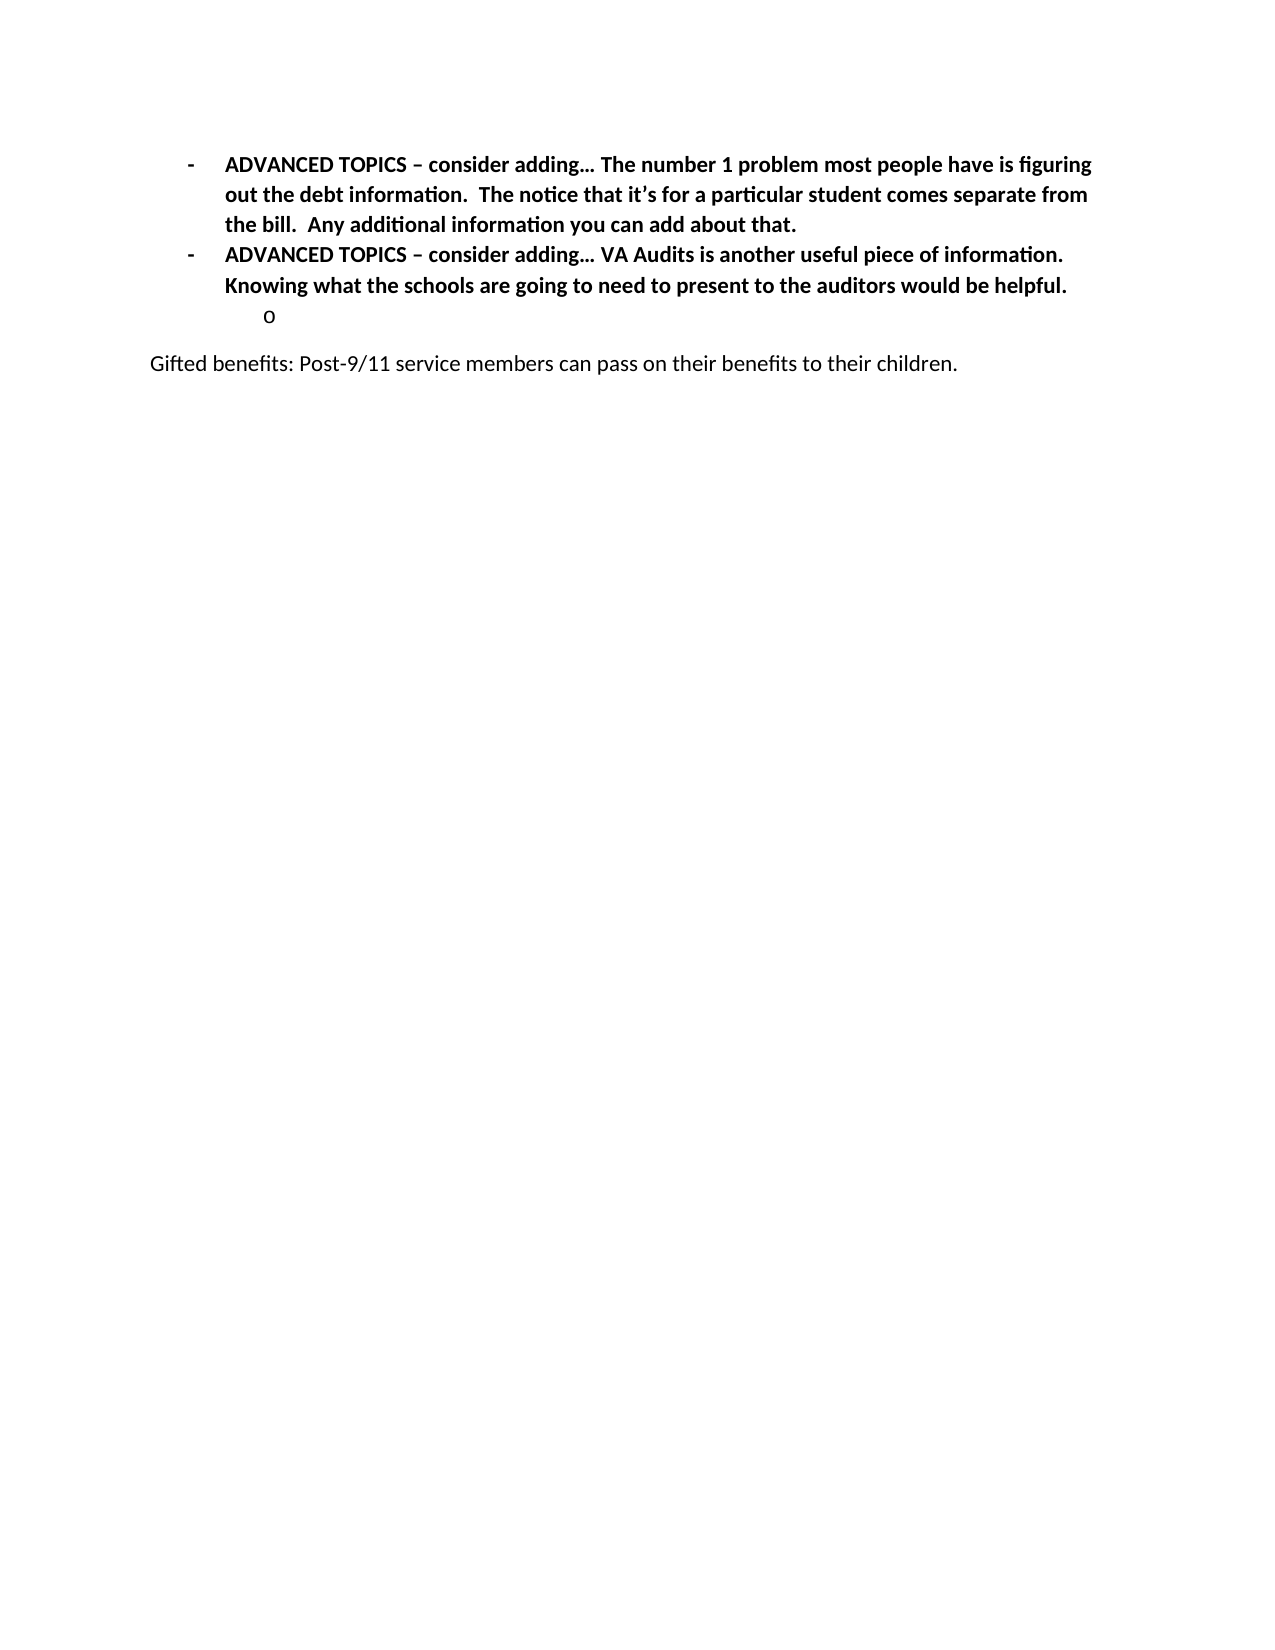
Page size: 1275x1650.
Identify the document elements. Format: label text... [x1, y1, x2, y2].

list ADVANCED TOPICS – consider adding… The number 1 problem most people have is figuring out the debt information. The notice that it’s for a particular student comes separate from the bill. Any additional information you can add about that. [187, 150, 1125, 238]
list ADVANCED TOPICS – consider adding… VA Audits is another useful piece of information. Knowing what the schools are going to need to present to the auditors would be helpful. [187, 241, 1125, 299]
text Gifted benefits: Post-9/11 service members can pass on their benefits to their children. [150, 349, 1125, 377]
